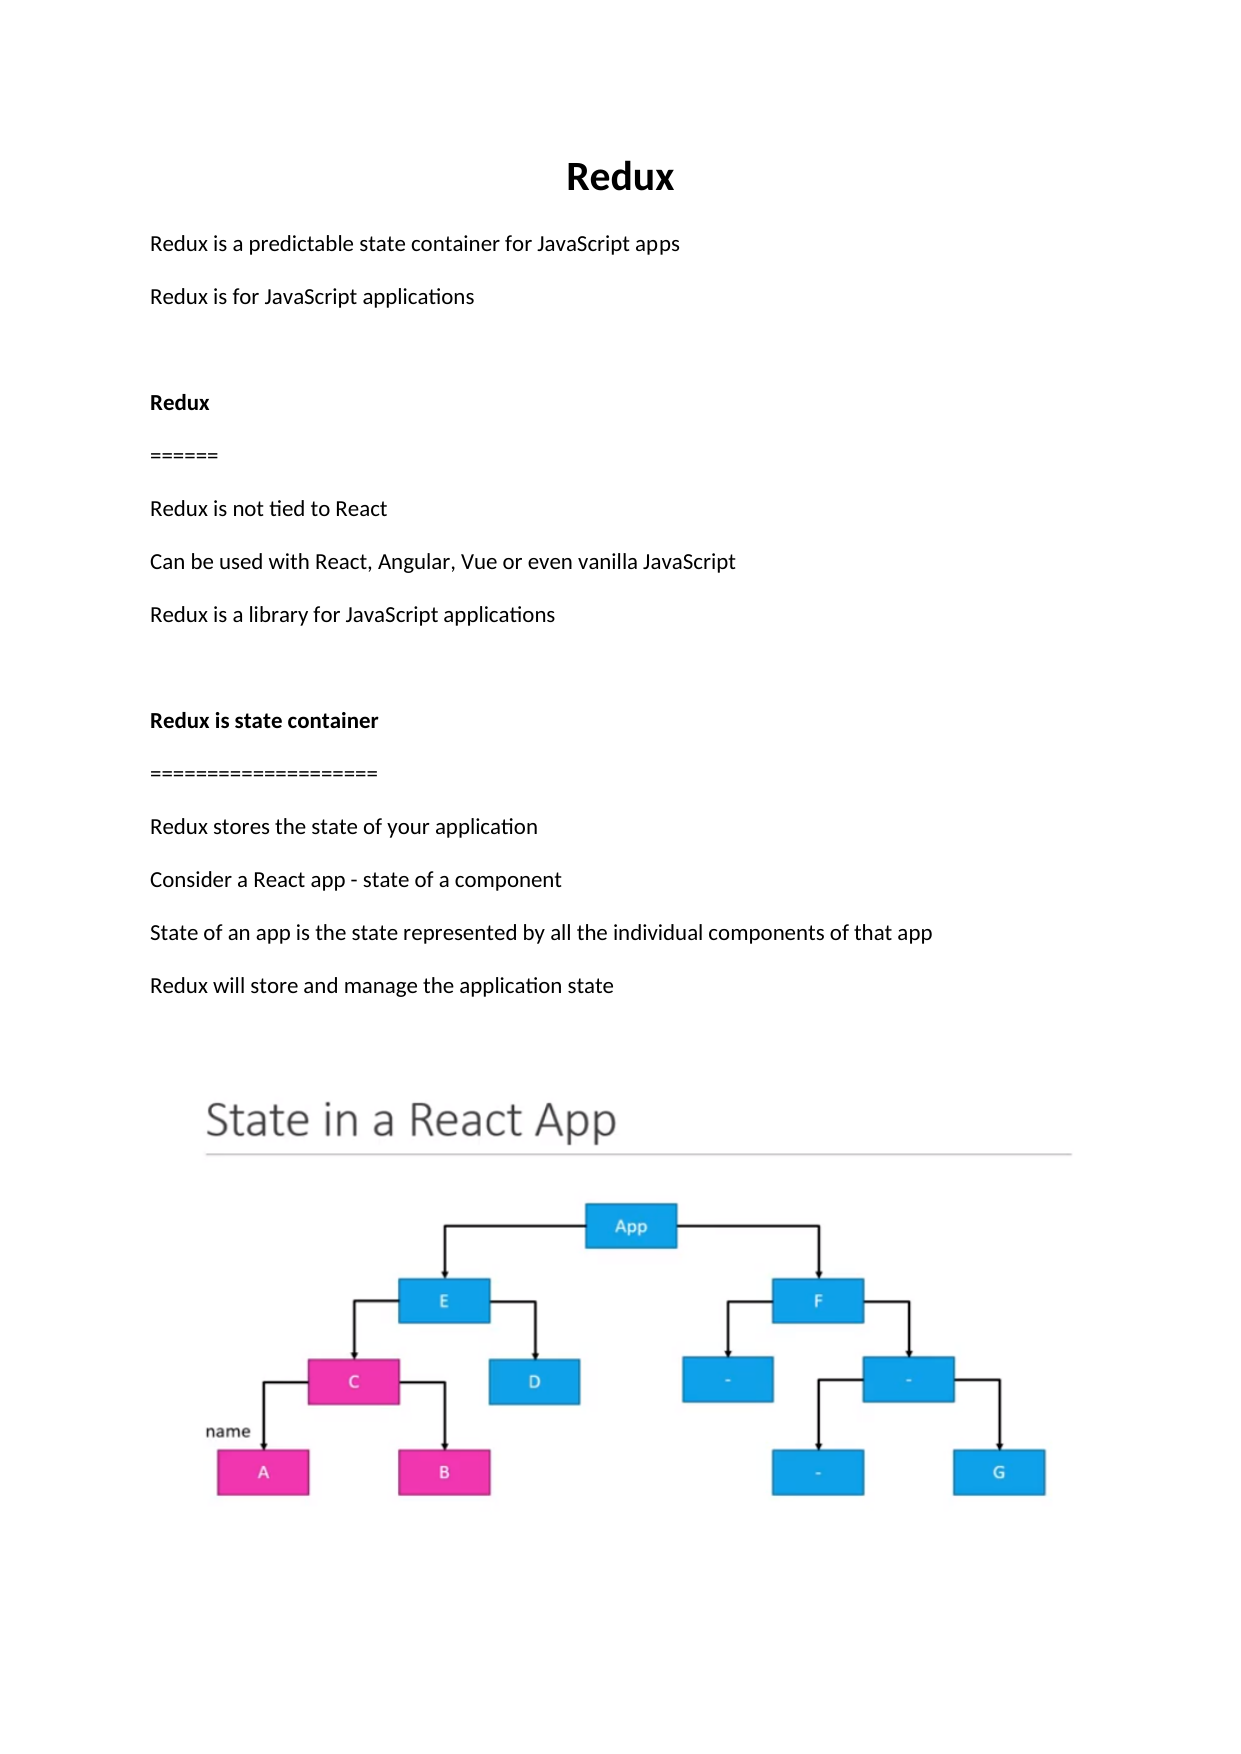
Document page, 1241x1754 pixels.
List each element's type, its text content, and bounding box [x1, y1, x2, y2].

text Redux is a library for JavaScript applications [150, 600, 1090, 628]
text Redux is for JavaScript applications [150, 282, 1090, 310]
text Redux stores the state of your application [150, 812, 1090, 841]
text Can be used with React, Angular, Vue or even vanilla JavaScript [150, 547, 1090, 575]
text ====== [150, 441, 1090, 469]
text Consider a React app - state of a component [150, 866, 1090, 893]
text Redux is state container [150, 706, 1090, 734]
text Redux will store and manage the application state [150, 972, 1090, 999]
text Redux is a predictable state container for JavaScript apps [150, 229, 1090, 257]
text Redux [150, 388, 1090, 416]
picture [150, 1077, 1089, 1531]
text ==================== [150, 759, 1090, 787]
text Redux is not tied to React [150, 494, 1090, 522]
text State of an app is the state represented by all the individual components of that app [150, 918, 1090, 947]
text Redux [150, 150, 1090, 201]
